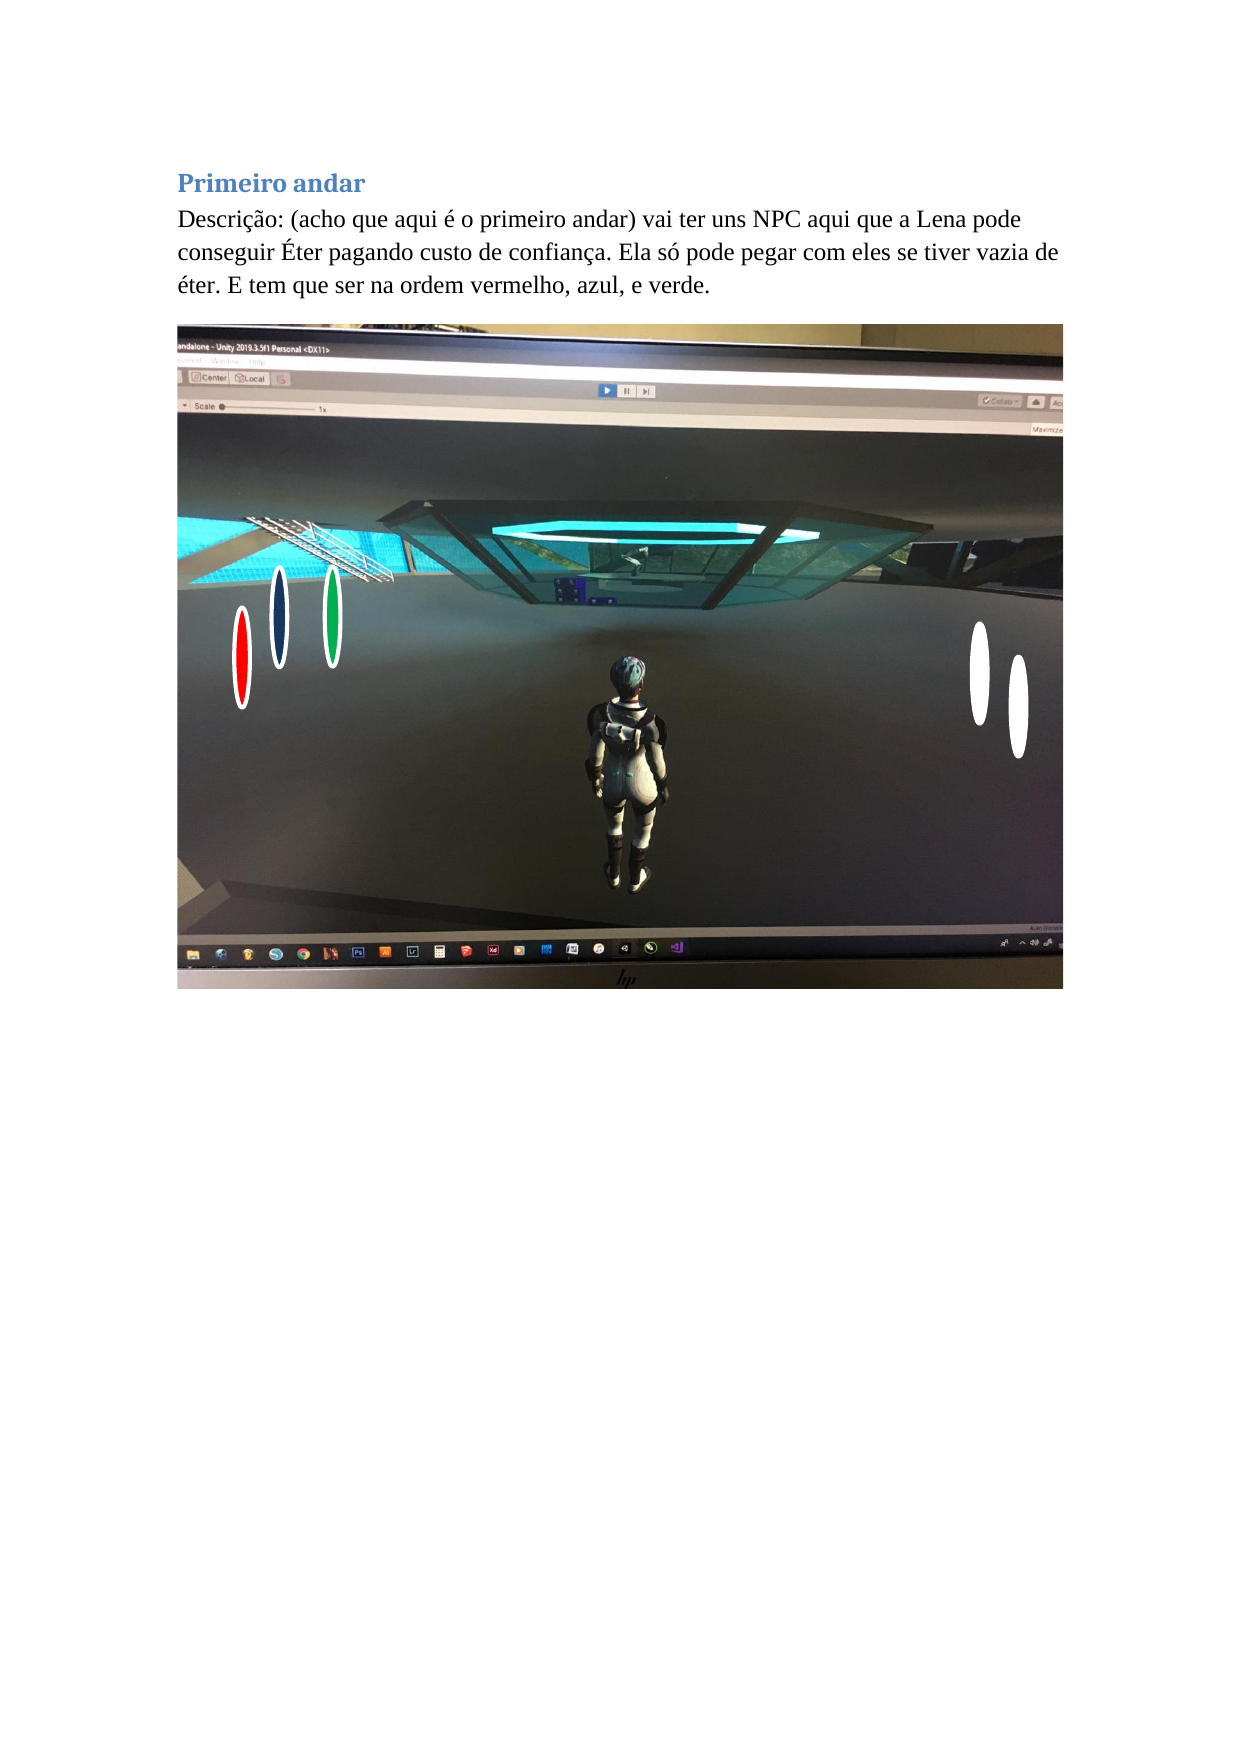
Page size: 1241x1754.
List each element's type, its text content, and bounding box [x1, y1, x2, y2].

text Descrição: (acho que aqui é o primeiro andar) vai ter uns NPC aqui que a Lena pode conseguir Éter pagando custo de confiança. Ela só pode pegar com eles se tiver vazia de éter. E tem que ser na ordem vermelho, azul, e verde. [177, 204, 1063, 299]
picture [177, 324, 1064, 989]
subtitle Primeiro andar [177, 168, 1063, 199]
